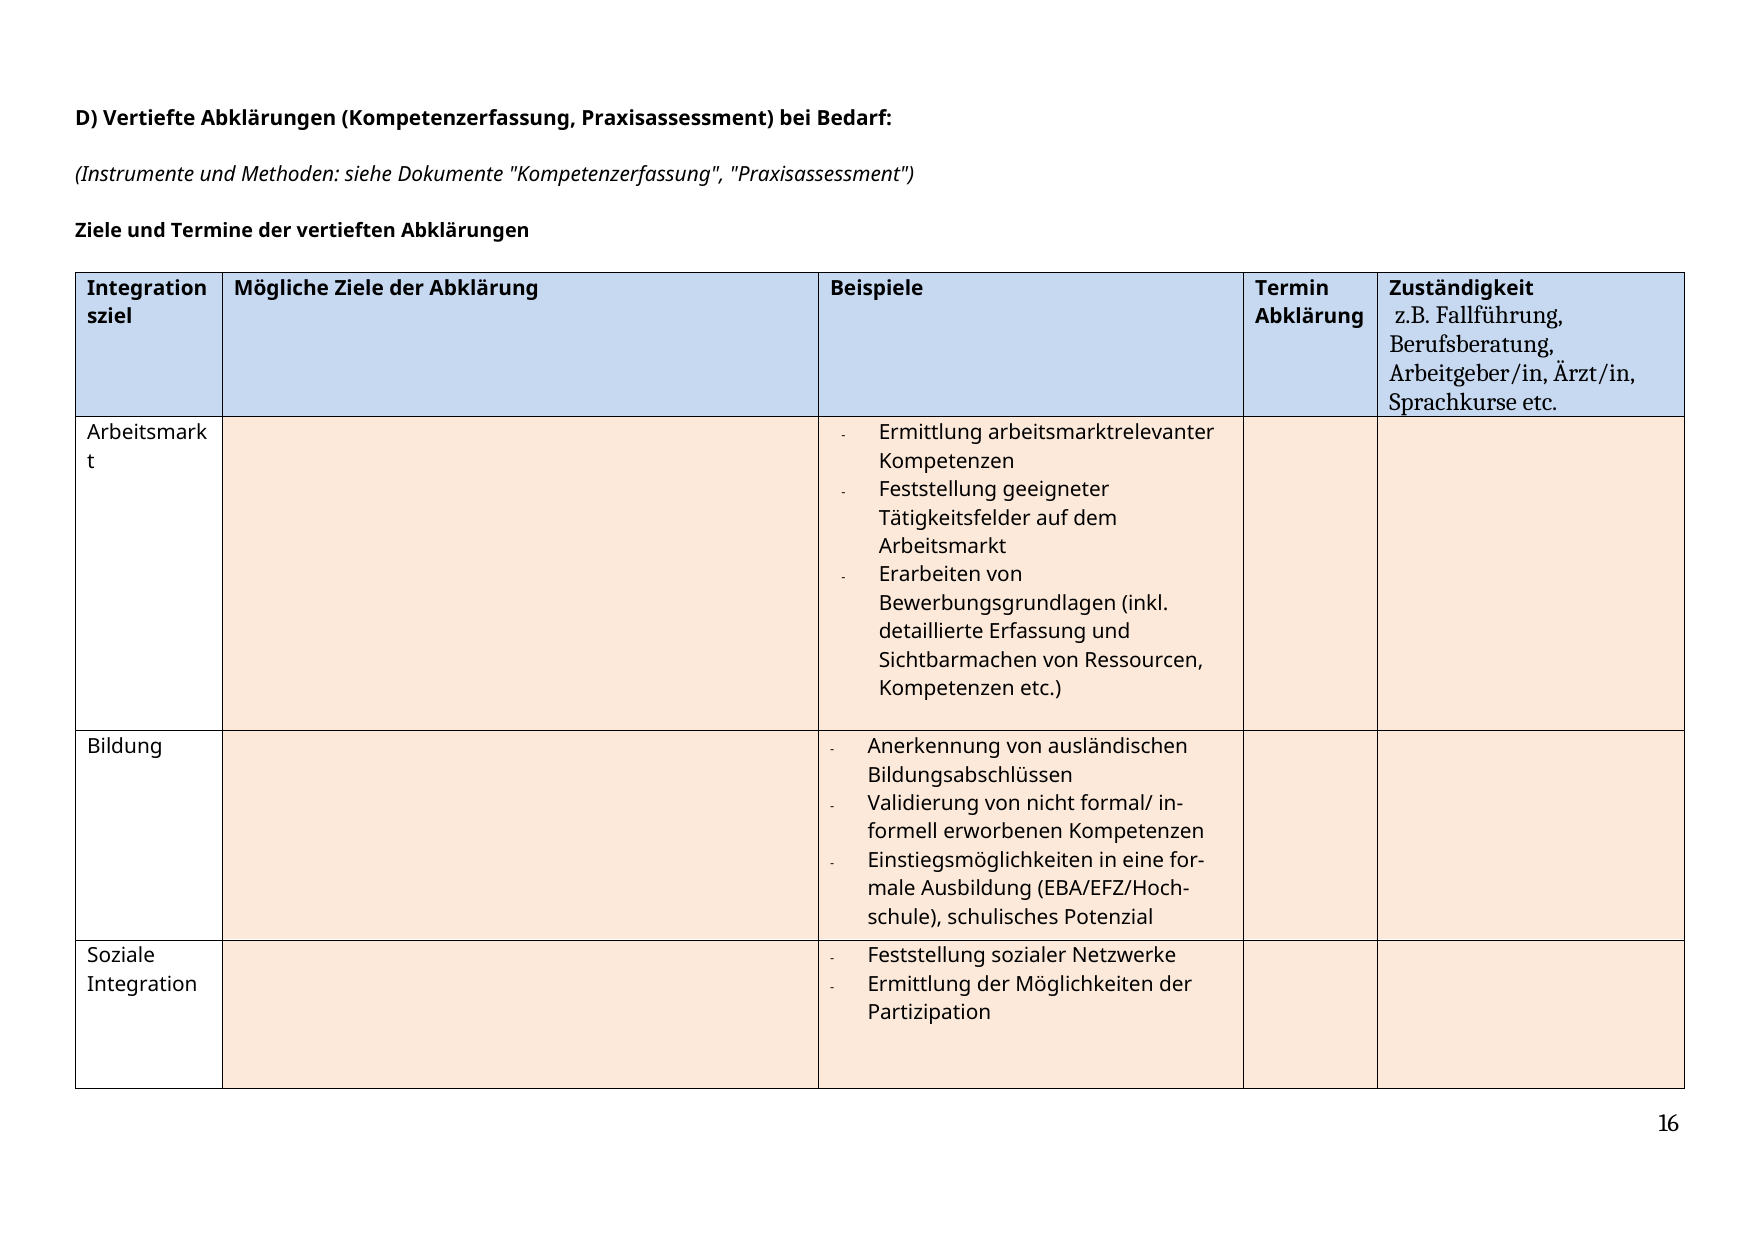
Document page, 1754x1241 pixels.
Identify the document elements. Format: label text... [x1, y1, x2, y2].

table_cell [1244, 417, 1377, 730]
table_cell Feststellung sozialer Netzwerke Ermittlung der Möglichkeiten der Partizipation [819, 941, 1243, 1088]
table_header Integrationsziel [76, 273, 222, 416]
table_cell [819, 417, 1243, 730]
table_cell [223, 731, 818, 939]
table_cell Bildung [76, 731, 222, 939]
table_cell [1378, 731, 1684, 939]
table_header Zuständigkeit z.B. Fallführung, Berufsberatung, Arbeitgeber/in, Ärzt/in, Sprachkurse etc. [1378, 273, 1684, 416]
table_cell [1244, 731, 1377, 939]
table_cell Arbeitsmarkt [76, 417, 222, 730]
table_header Termin Abklärung [1244, 273, 1377, 416]
table_header Mögliche Ziele der Abklärung [223, 273, 818, 416]
table_cell Anerkennung von ausländischen Bildungsabschlüssen Validierung von nicht formal/ in-formell erworbenen Kompetenzen Einstiegsmöglichkeiten in eine for-male Ausbildung (EBA/EFZ/Hoch-schule), schulisches Potenzial [819, 731, 1243, 939]
text Ziele und Termine der vertieften Abklärungen [75, 216, 1679, 243]
table_header Beispiele [819, 273, 1243, 416]
table_cell [223, 941, 818, 1088]
table_cell Soziale Integration [76, 941, 222, 1088]
subtitle D) Vertiefte Abklärungen (Kompetenzerfassung, Praxisassessment) bei Bedarf: [75, 103, 1679, 131]
table_cell [1244, 941, 1377, 1088]
table_cell [1378, 941, 1684, 1088]
table_cell [1378, 417, 1684, 730]
text (Instrumente und Methoden: siehe Dokumente "Kompetenzerfassung", "Praxisassessment") [75, 159, 1679, 188]
table_cell [223, 417, 818, 730]
